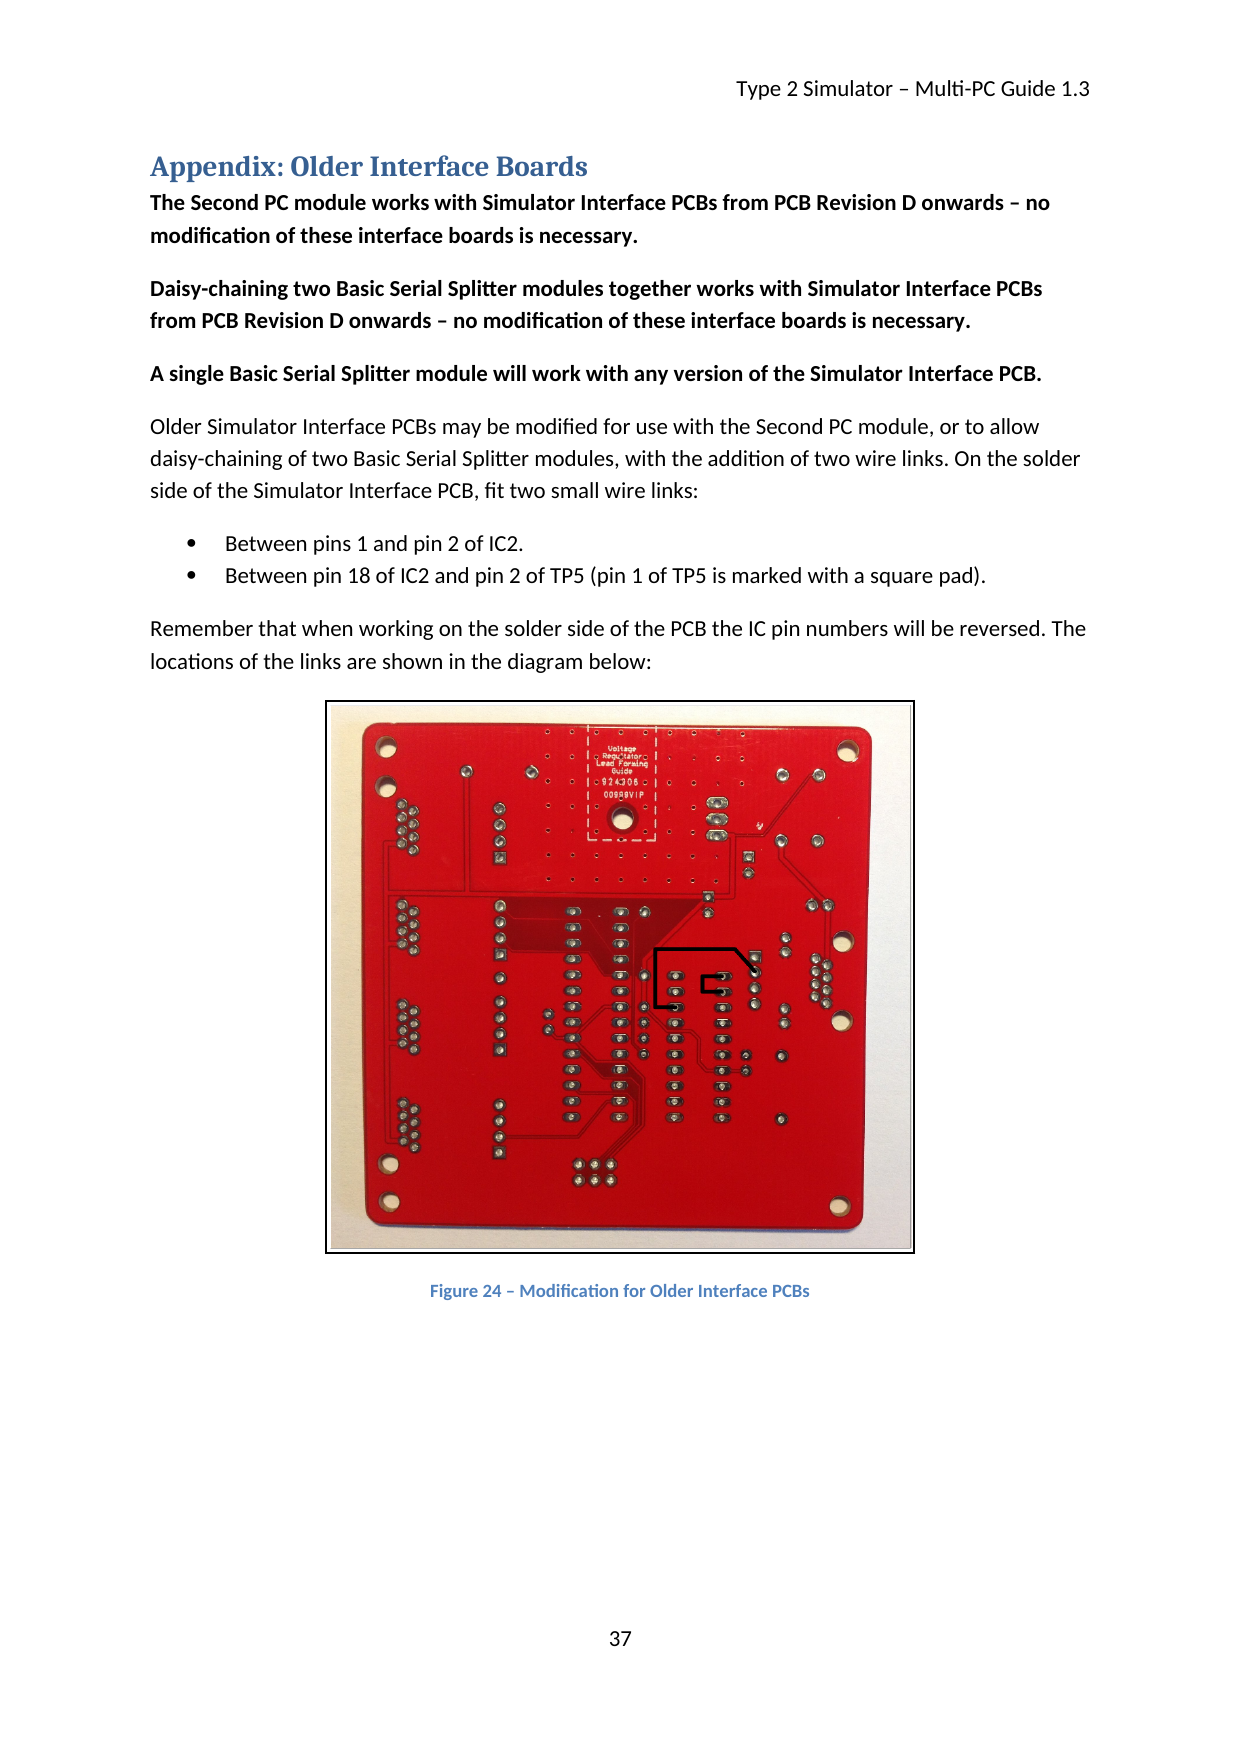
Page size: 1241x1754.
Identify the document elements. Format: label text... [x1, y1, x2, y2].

picture [327, 702, 913, 1252]
text Older Simulator Interface PCBs may be modified for use with the Second PC module, or to allow daisy-chaining of two Basic Serial Splitter modules, with the addition of two wire links. On the solder side of the Simulator Interface PCB, fit two small wire links: [150, 412, 1090, 504]
list Between pin 18 of IC2 and pin 2 of TP5 (pin 1 of TP5 is marked with a square pad). [187, 562, 1090, 589]
text Figure 24 – Modification for Older Interface PCBs [150, 1279, 1090, 1302]
text Daisy-chaining two Basic Serial Splitter modules together works with Simulator Interface PCBs from PCB Revision D onwards – no modification of these interface boards is necessary. [150, 274, 1090, 334]
text The Second PC module works with Simulator Interface PCBs from PCB Revision D onwards – no modification of these interface boards is necessary. [150, 188, 1090, 249]
list Between pins 1 and pin 2 of IC2. [187, 529, 1090, 557]
text A single Basic Serial Splitter module will work with any version of the Simulator Interface PCB. [150, 359, 1090, 387]
text Remember that when working on the solder side of the PCB the IC pin numbers will be reversed. The locations of the links are shown in the diagram below: [150, 614, 1090, 675]
subtitle Appendix: Older Interface Boards [150, 150, 1090, 183]
